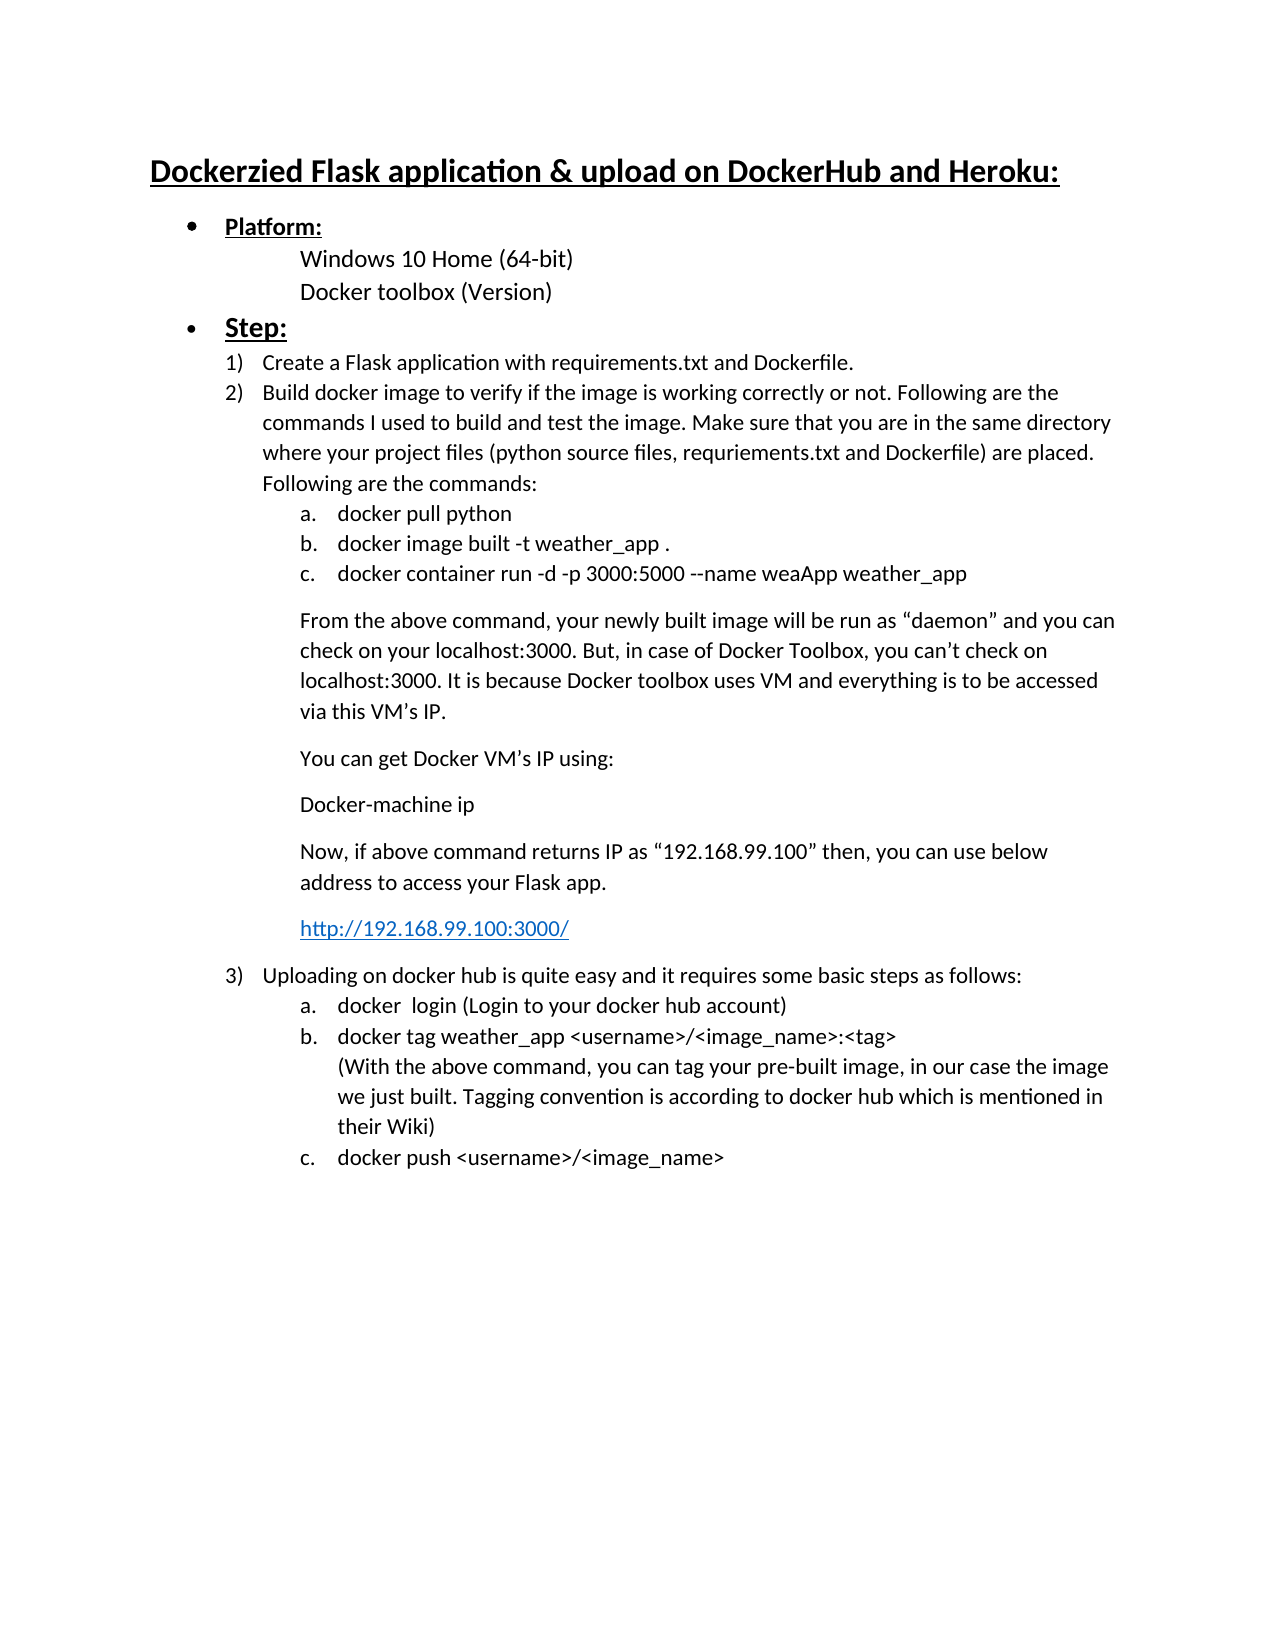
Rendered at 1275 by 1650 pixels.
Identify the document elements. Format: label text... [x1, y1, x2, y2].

text http://192.168.99.100:3000/ [300, 914, 1125, 942]
list Create a Flask application with requirements.txt and Dockerfile. [225, 348, 1125, 376]
list docker pull python [300, 499, 1125, 527]
list docker image built -t weather_app . [300, 529, 1125, 557]
text Docker-machine ip [300, 791, 1125, 818]
list Windows 10 Home (64-bit) [300, 243, 1125, 274]
text You can get Docker VM’s IP using: [300, 744, 1125, 772]
text From the above command, your newly built image will be run as “daemon” and you can check on your localhost:3000. But, in case of Docker Toolbox, you can’t check on localhost:3000. It is because Docker toolbox uses VM and everything is to be accessed via this VM’s IP. [300, 606, 1125, 725]
text Now, if above command returns IP as “192.168.99.100” then, you can use below address to access your Flask app. [300, 837, 1125, 896]
list (With the above command, you can tag your pre-built image, in our case the image we just built. Tagging convention is according to docker hub which is mentioned in their Wiki) [337, 1052, 1125, 1140]
list docker login (Login to your docker hub account) [300, 992, 1125, 1019]
list Step: [187, 309, 1125, 345]
list Uploading on docker hub is quite easy and it requires some basic steps as follows: [225, 961, 1125, 989]
text Dockerzied Flask application & upload on DockerHub and Heroku: [150, 150, 1125, 191]
list docker tag weather_app <username>/<image_name>:<tag> [300, 1022, 1125, 1050]
list Docker toolbox (Version) [300, 276, 1125, 307]
list docker container run -d -p 3000:5000 --name weaApp weather_app [300, 559, 1125, 587]
list Build docker image to verify if the image is working correctly or not. Following are the commands I used to build and test the image. Make sure that you are in the same directory where your project files (python source files, requriements.txt and Dockerfile) are placed. Following are the commands: [225, 378, 1125, 497]
list docker push <username>/<image_name> [300, 1143, 1125, 1171]
list Platform: [187, 211, 1125, 241]
